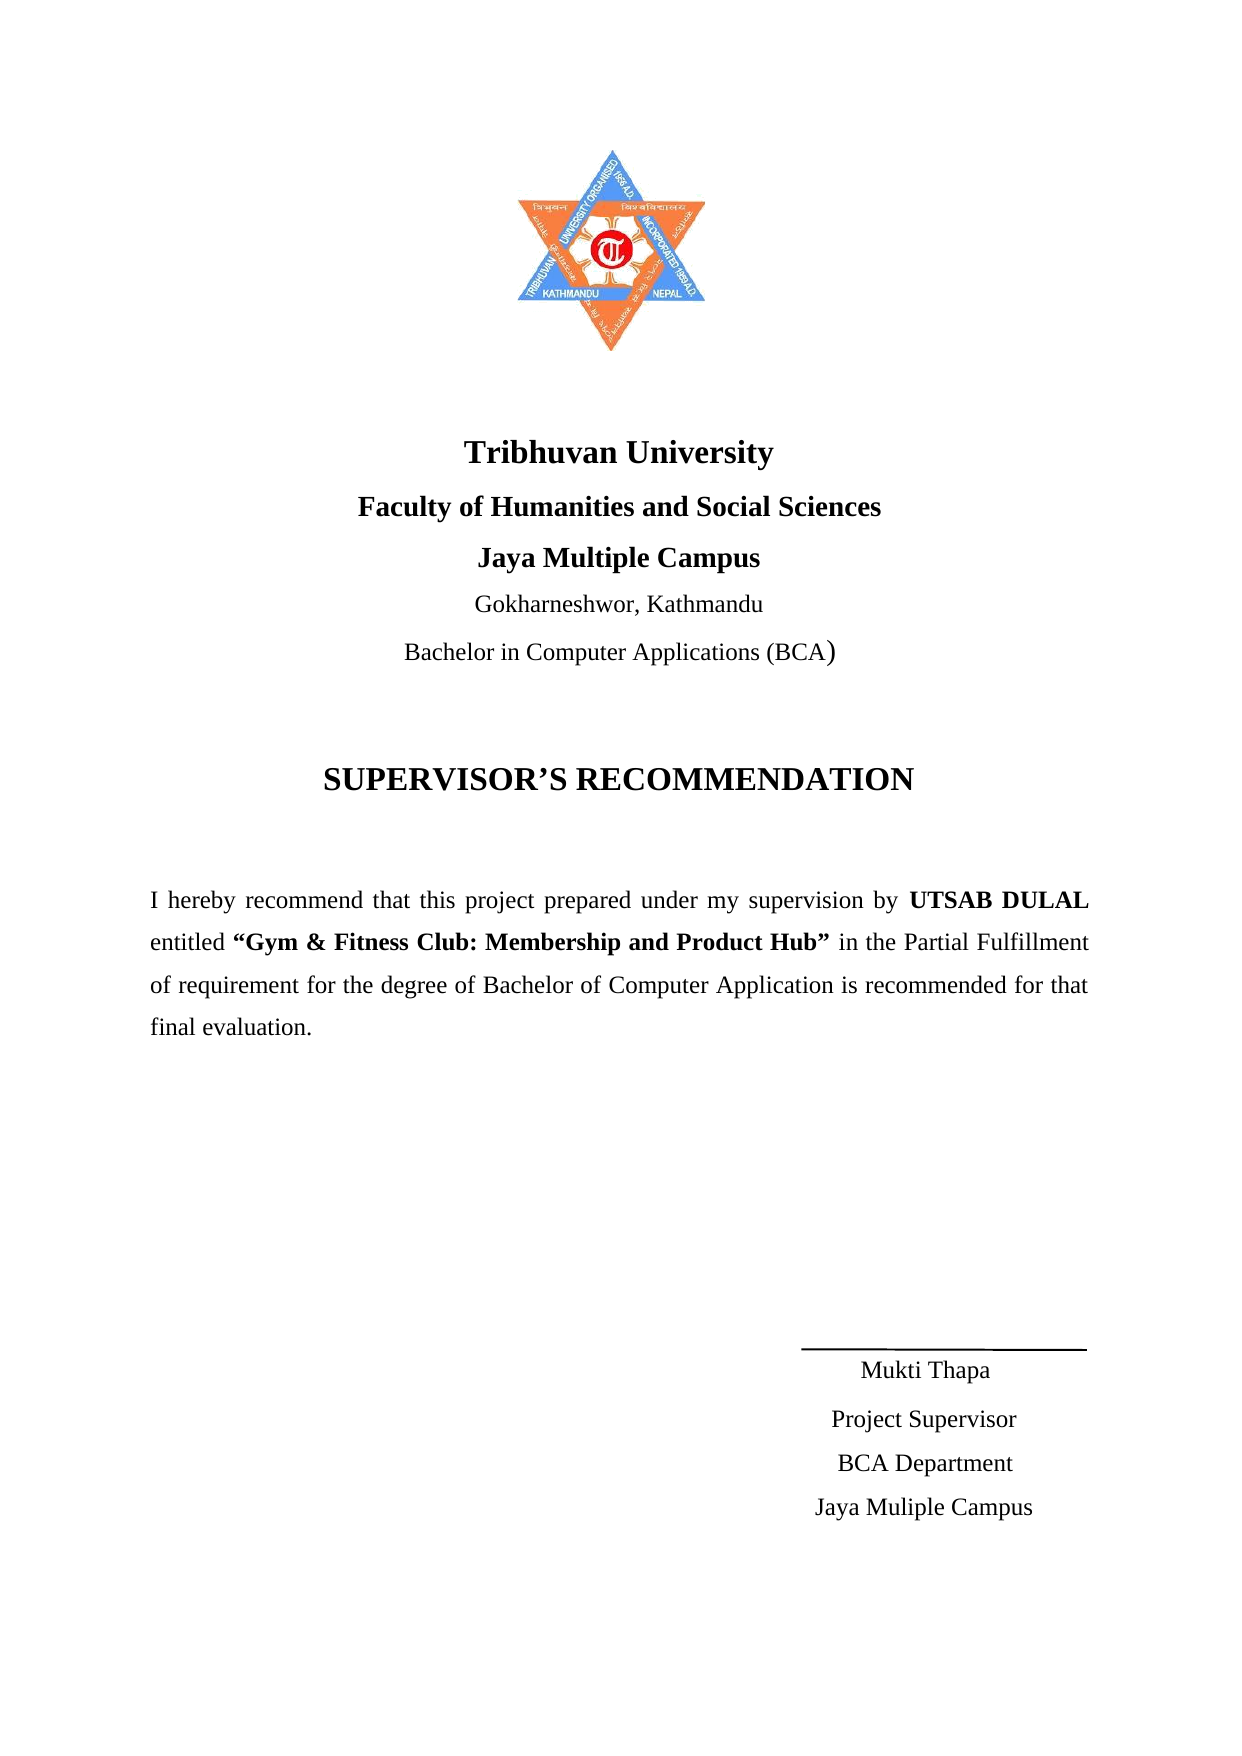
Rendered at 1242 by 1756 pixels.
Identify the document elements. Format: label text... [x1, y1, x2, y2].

text Tribhuvan University [150, 432, 1087, 470]
text Bachelor in Computer Applications (BCA) [150, 633, 1089, 666]
text SUPERVISOR’S RECOMMENDATION [150, 759, 1087, 798]
picture [517, 150, 705, 351]
text Jaya Multiple Campus [150, 540, 1087, 574]
text I hereby recommend that this project prepared under my supervision by UTSAB DULAL entitled “Gym & Fitness Club: Membership and Product Hub” in the Partial Fulfillment of requirement for the degree of Bachelor of Computer Application is recommended for that final evaluation. [150, 885, 1089, 1041]
text Jaya Muliple Campus [756, 1492, 1092, 1520]
text Mukti Thapa [860, 1355, 1092, 1384]
text Faculty of Humanities and Social Sciences [150, 489, 1089, 523]
text Gokharneshwor, Kathmandu [150, 589, 1087, 618]
text Project Supervisor [831, 1404, 1092, 1433]
text BCA Department [758, 1448, 1092, 1477]
